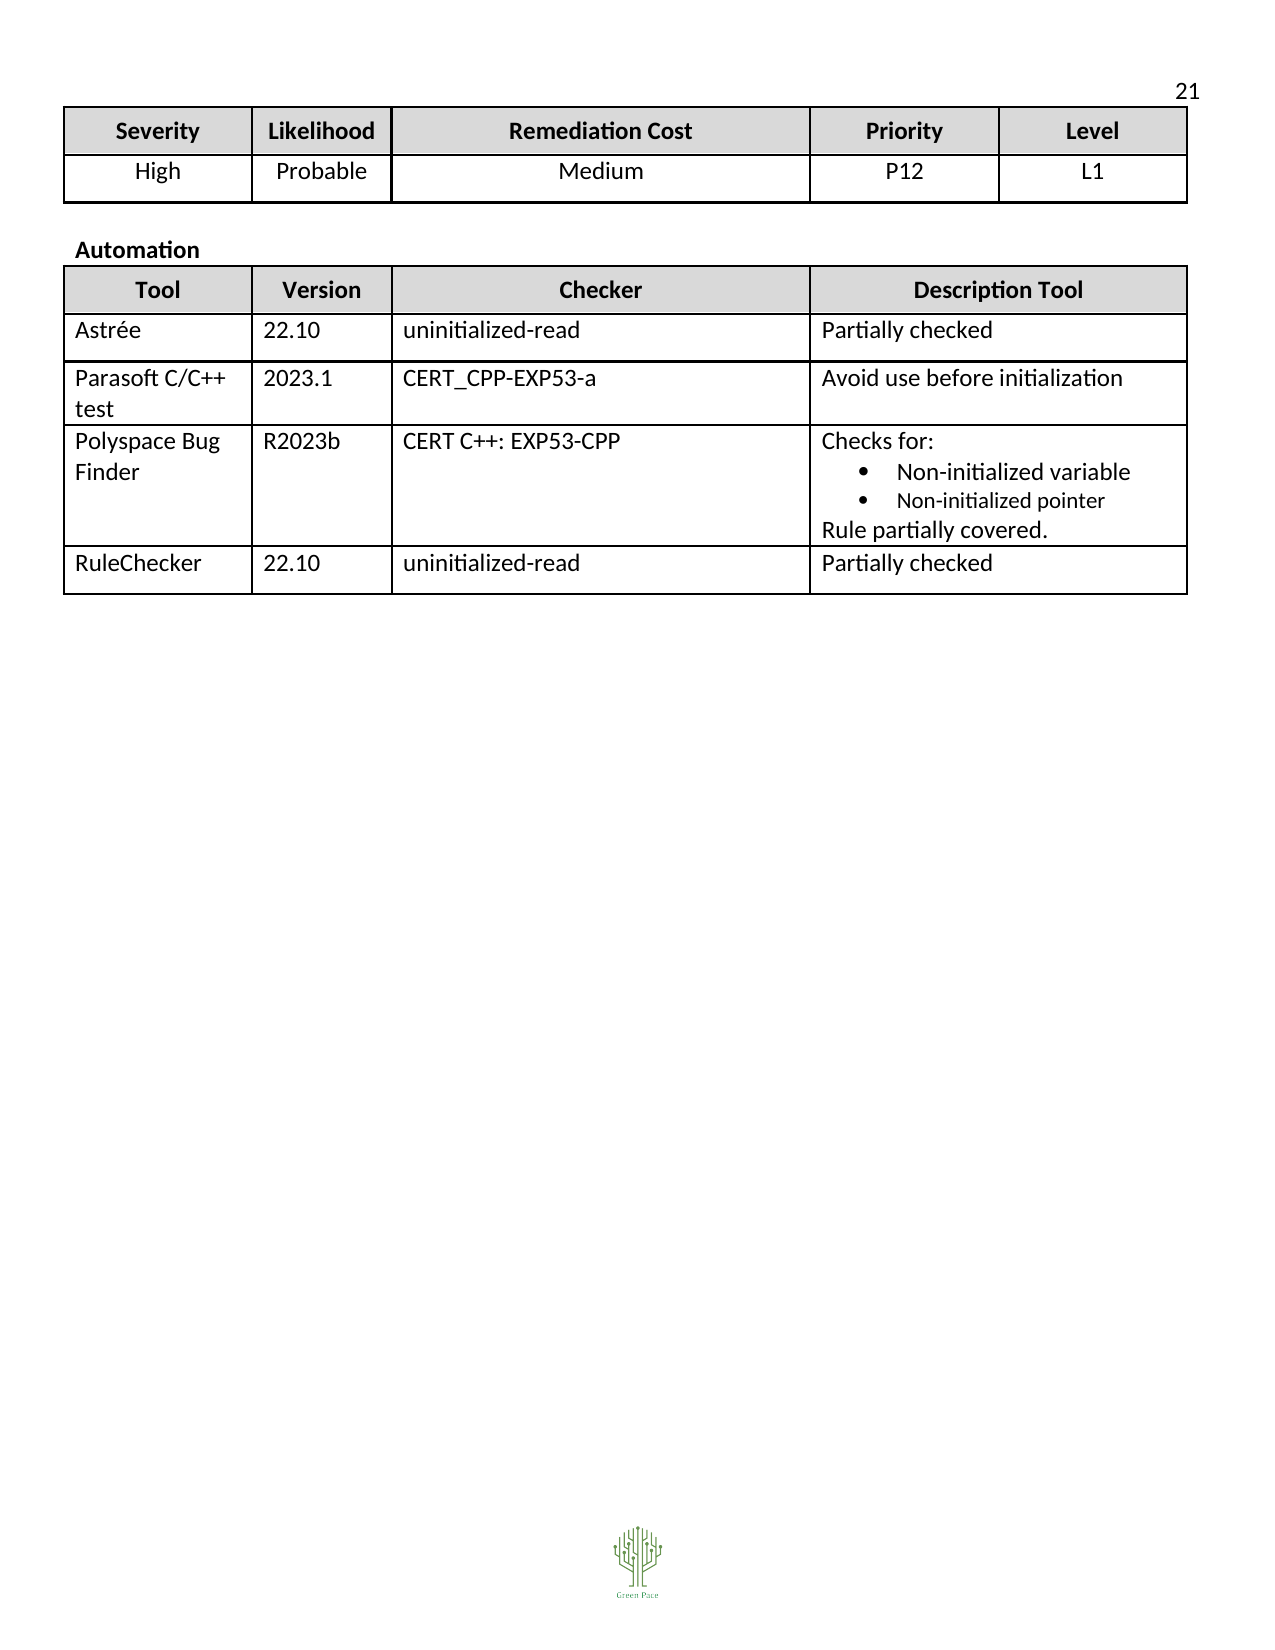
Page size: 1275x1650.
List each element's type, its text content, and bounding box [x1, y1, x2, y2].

table_cell 22.10 [253, 547, 391, 593]
table_cell P12 [811, 156, 998, 201]
table_header Likelihood [253, 108, 390, 153]
table_cell Astrée [65, 315, 251, 360]
table_cell Medium [393, 156, 809, 201]
table_header Remediation Cost [393, 108, 809, 153]
table_header Version [253, 267, 391, 312]
table_cell RuleChecker [65, 547, 251, 593]
table_cell Checks for: Non-initialized variable Non-initialized pointer Rule partially covered. [811, 426, 1186, 545]
table_cell 2023.1 [253, 363, 391, 423]
table_cell R2023b [253, 426, 391, 545]
table_header Tool [65, 267, 251, 312]
table_cell Partially checked [811, 315, 1186, 360]
table_header Level [1000, 108, 1186, 153]
table_header Description Tool [811, 267, 1186, 312]
table_cell CERT_CPP-EXP53-a [393, 363, 809, 423]
picture [605, 1521, 670, 1606]
table_header Priority [811, 108, 998, 153]
table_cell Probable [253, 156, 390, 201]
table_cell Parasoft C/C++ test [65, 363, 251, 423]
table_header Severity [65, 108, 251, 153]
table_cell uninitialized-read [393, 547, 809, 593]
text Automation [75, 234, 1200, 264]
table_cell Avoid use before initialization [811, 363, 1186, 423]
table_header Checker [393, 267, 809, 312]
table_cell L1 [1000, 156, 1186, 201]
table_cell Polyspace Bug Finder [65, 426, 251, 545]
table_cell High [65, 156, 251, 201]
table_cell Partially checked [811, 547, 1186, 593]
table_cell CERT C++: EXP53-CPP [393, 426, 809, 545]
table_cell uninitialized-read [393, 315, 809, 360]
table_cell 22.10 [253, 315, 391, 360]
